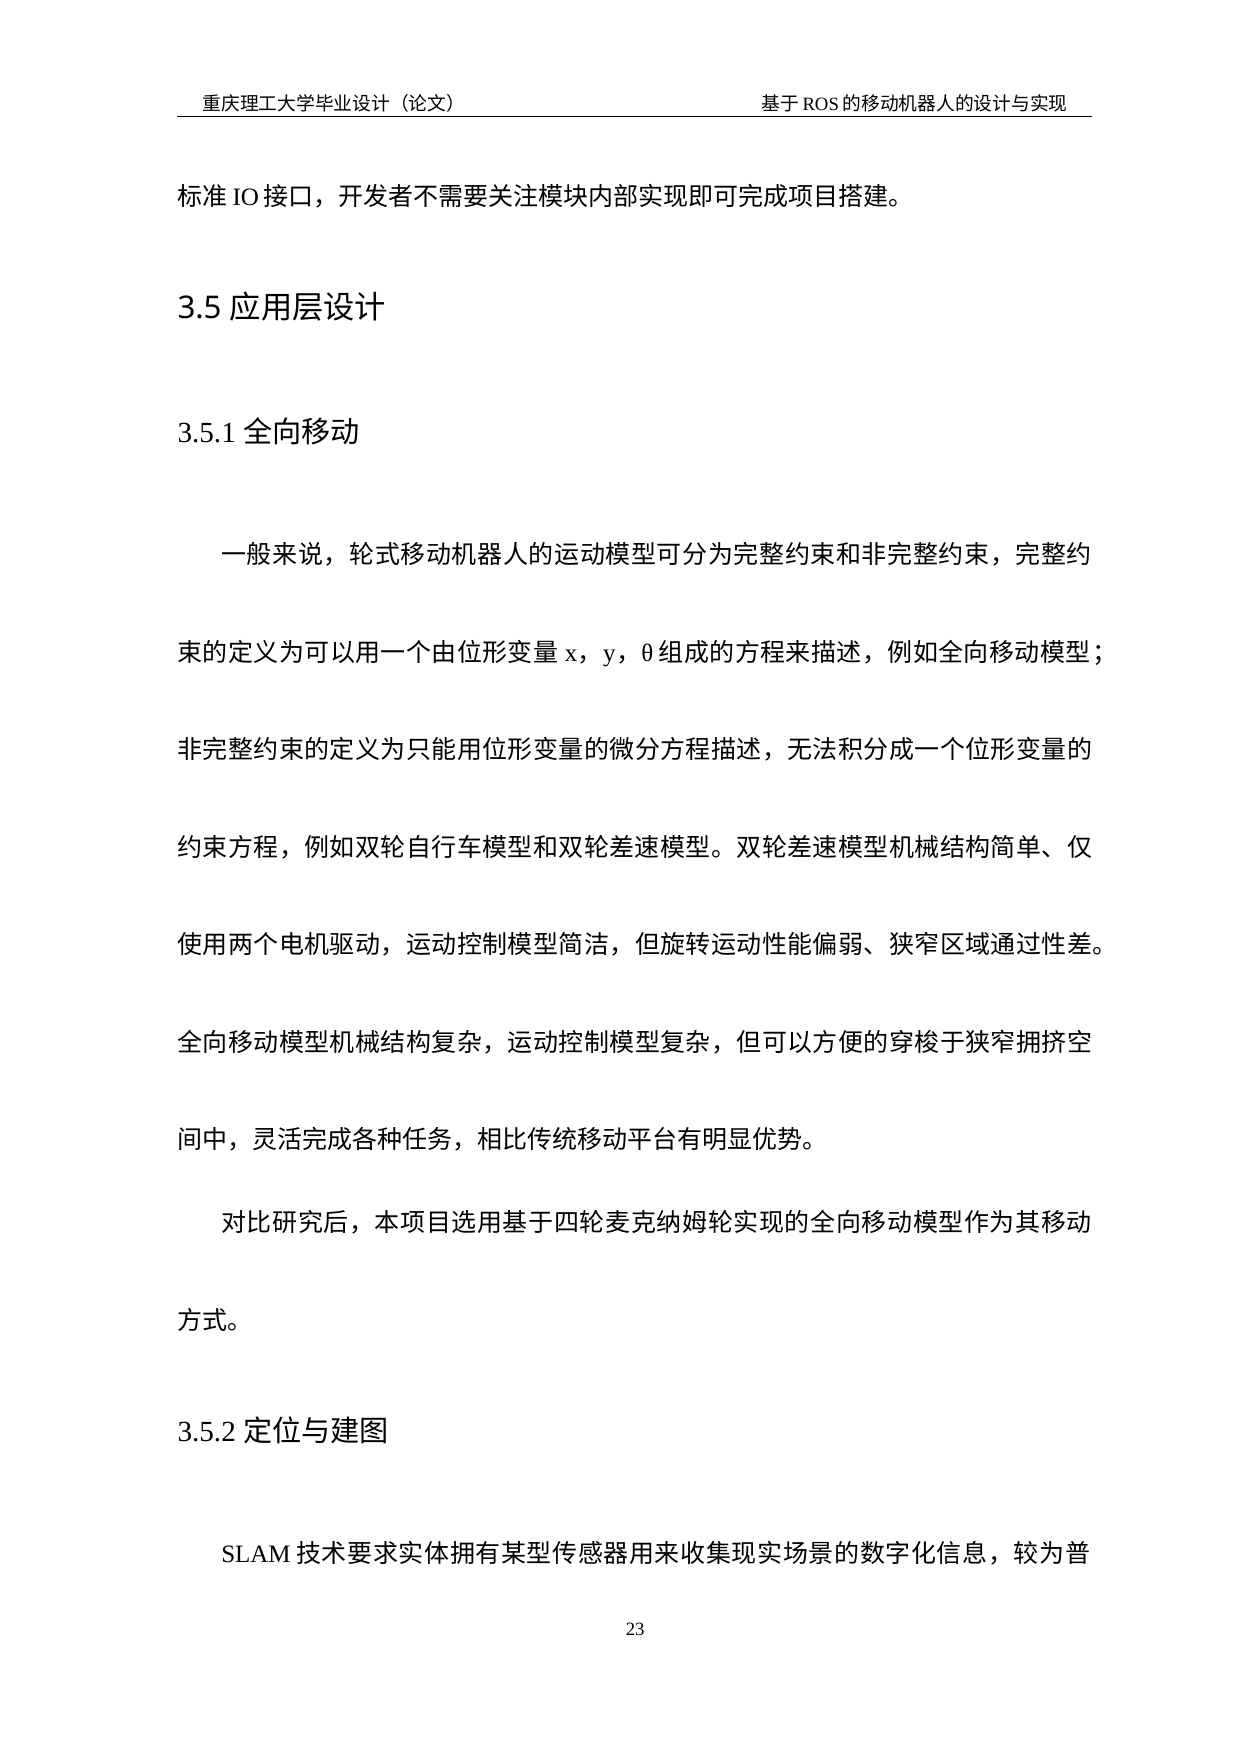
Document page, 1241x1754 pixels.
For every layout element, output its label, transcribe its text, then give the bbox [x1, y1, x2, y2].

text 一般来说，轮式移动机器人的运动模型可分为完整约束和非完整约束，完整约束的定义为可以用一个由位形变量x，y，θ组成的方程来描述，例如全向移动模型；非完整约束的定义为只能用位形变量的微分方程描述，无法积分成一个位形变量的约束方程，例如双轮自行车模型和双轮差速模型。双轮差速模型机械结构简单、仅使用两个电机驱动，运动控制模型简洁，但旋转运动性能偏弱、狭窄区域通过性差。全向移动模型机械结构复杂，运动控制模型复杂，但可以方便的穿梭于狭窄拥挤空间中，灵活完成各种任务，相比传统移动平台有明显优势。 [177, 520, 1092, 1170]
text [177, 162, 1092, 227]
subtitle 3.5.1 全向移动 [177, 397, 1092, 462]
subtitle 3.5 应用层设计 [177, 272, 1092, 337]
text 对比研究后，本项目选用基于四轮麦克纳姆轮实现的全向移动模型作为其移动方式。 [177, 1188, 1092, 1351]
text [177, 1519, 1092, 1584]
subtitle 3.5.2 定位与建图 [177, 1396, 1092, 1461]
